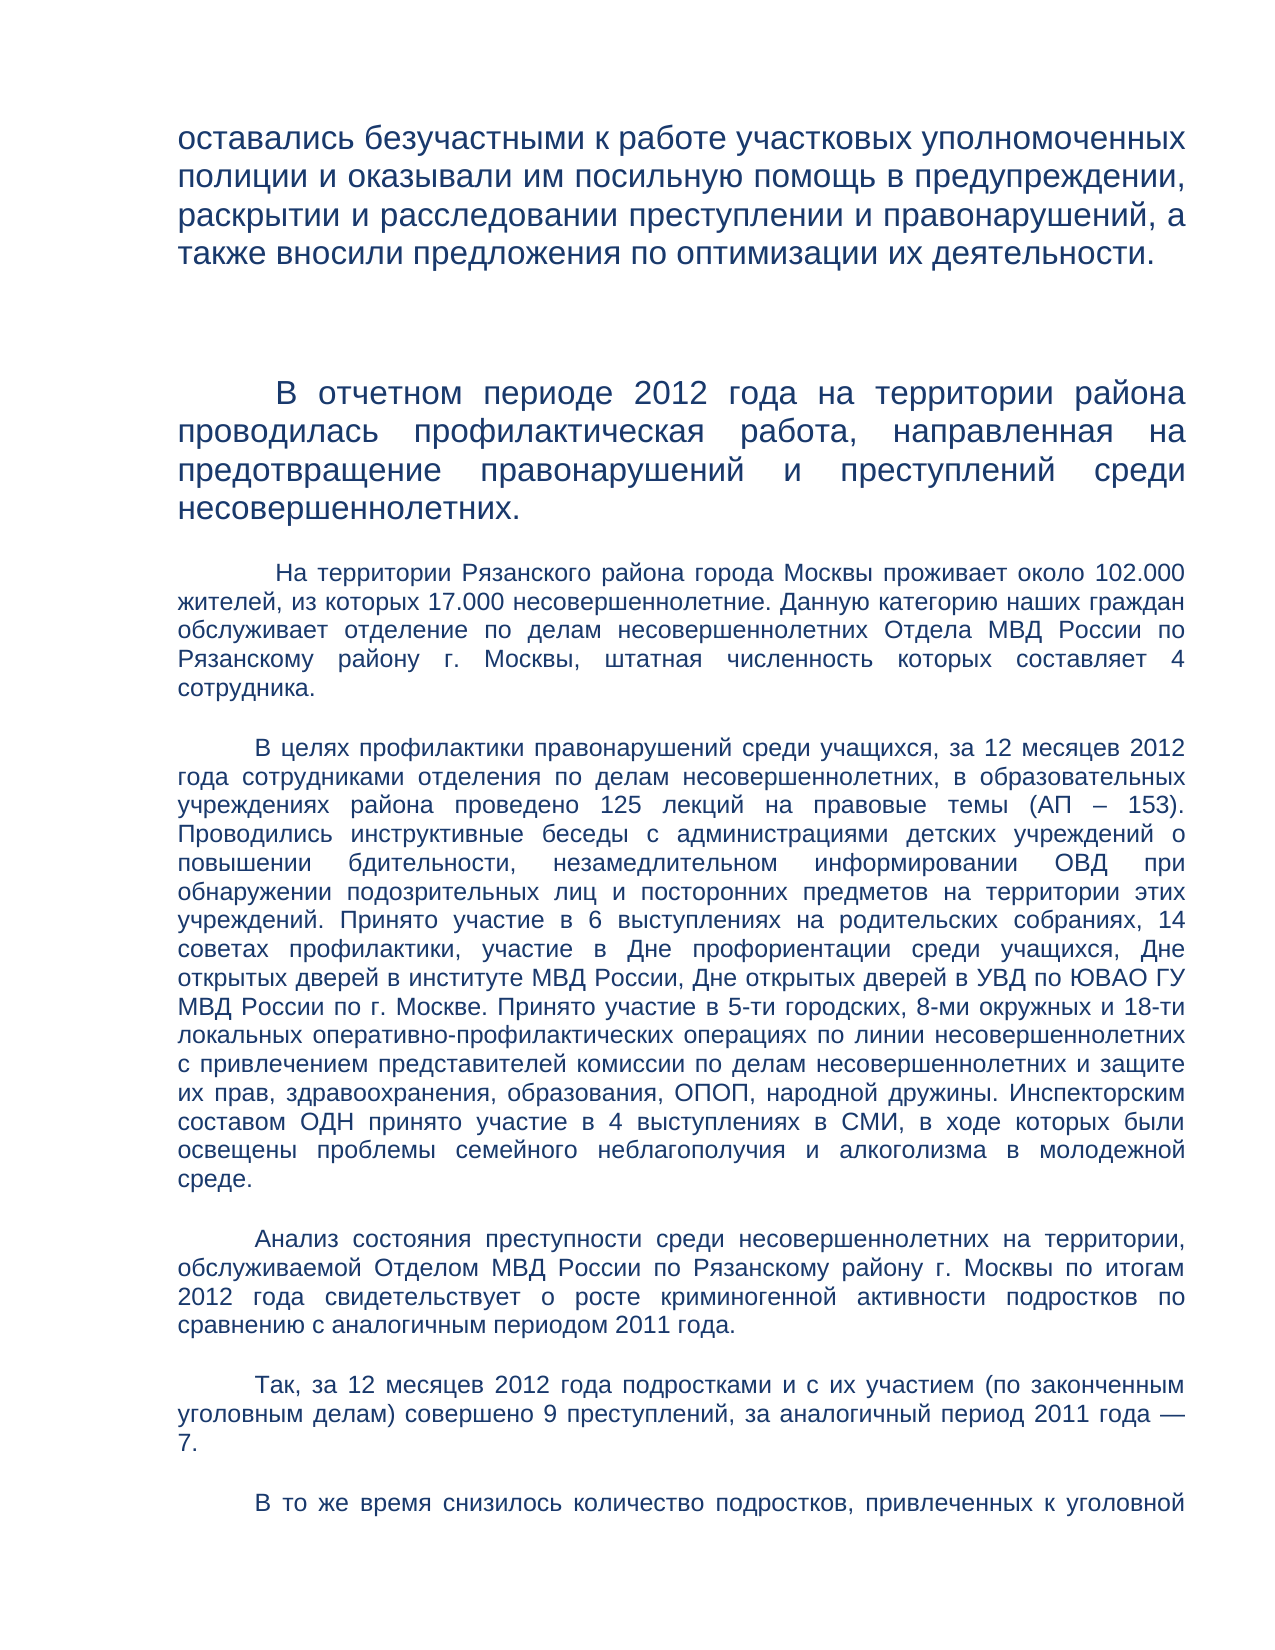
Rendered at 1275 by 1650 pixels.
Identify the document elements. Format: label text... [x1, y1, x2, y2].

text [177, 118, 1186, 272]
text Так, за 12 месяцев 2012 года подростками и с их участием (по законченным уголовным делам) совершено 9 преступлений, за аналогичный период 2011 года — 7. [177, 1370, 1186, 1457]
text В целях профилактики правонарушений среди учащихся, за 12 месяцев 2012 года сотрудниками отделения по делам несовершеннолетних, в образовательных учреждениях района проведено 125 лекций на правовые темы (АП – 153). Проводились инструктивные беседы с администрациями детских учреждений о повышении бдительности, незамедлительном информировании ОВД при обнаружении подозрительных лиц и посторонних предметов на территории этих учреждений. Принято участие в 6 выступлениях на родительских собраниях, 14 советах профилактики, участие в Дне профориентации среди учащихся, Дне открытых дверей в институте МВД России, Дне открытых дверей в УВД по ЮВАО ГУ МВД России по г. Москве. Принято участие в 5-ти городских, 8-ми окружных и 18-ти локальных оперативно-профилактических операциях по линии несовершеннолетних с привлечением представителей комиссии по делам несовершеннолетних и защите их прав, здравоохранения, образования, ОПОП, народной дружины. Инспекторским составом ОДН принято участие в 4 выступлениях в СМИ, в ходе которых были освещены проблемы семейного неблагополучия и алкоголизма в молодежной среде. [177, 733, 1186, 1193]
text Анализ состояния преступности среди несовершеннолетних на территории, обслуживаемой Отделом МВД России по Рязанскому району г. Москвы по итогам 2012 года свидетельствует о росте криминогенной активности подростков по сравнению с аналогичным периодом 2011 года. [177, 1224, 1186, 1339]
text На территории Рязанского района города Москвы проживает около 102.000 жителей, из которых 17.000 несовершеннолетние. Данную категорию наших граждан обслуживает отделение по делам несовершеннолетних Отдела МВД России по Рязанскому району г. Москвы, штатная численность которых составляет 4 сотрудника. [177, 558, 1186, 702]
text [177, 1488, 1186, 1517]
text В отчетном периоде 2012 года на территории района проводилась профилактическая работа, направленная на предотвращение правонарушений и преступлений среди несовершеннолетних. [177, 373, 1186, 527]
